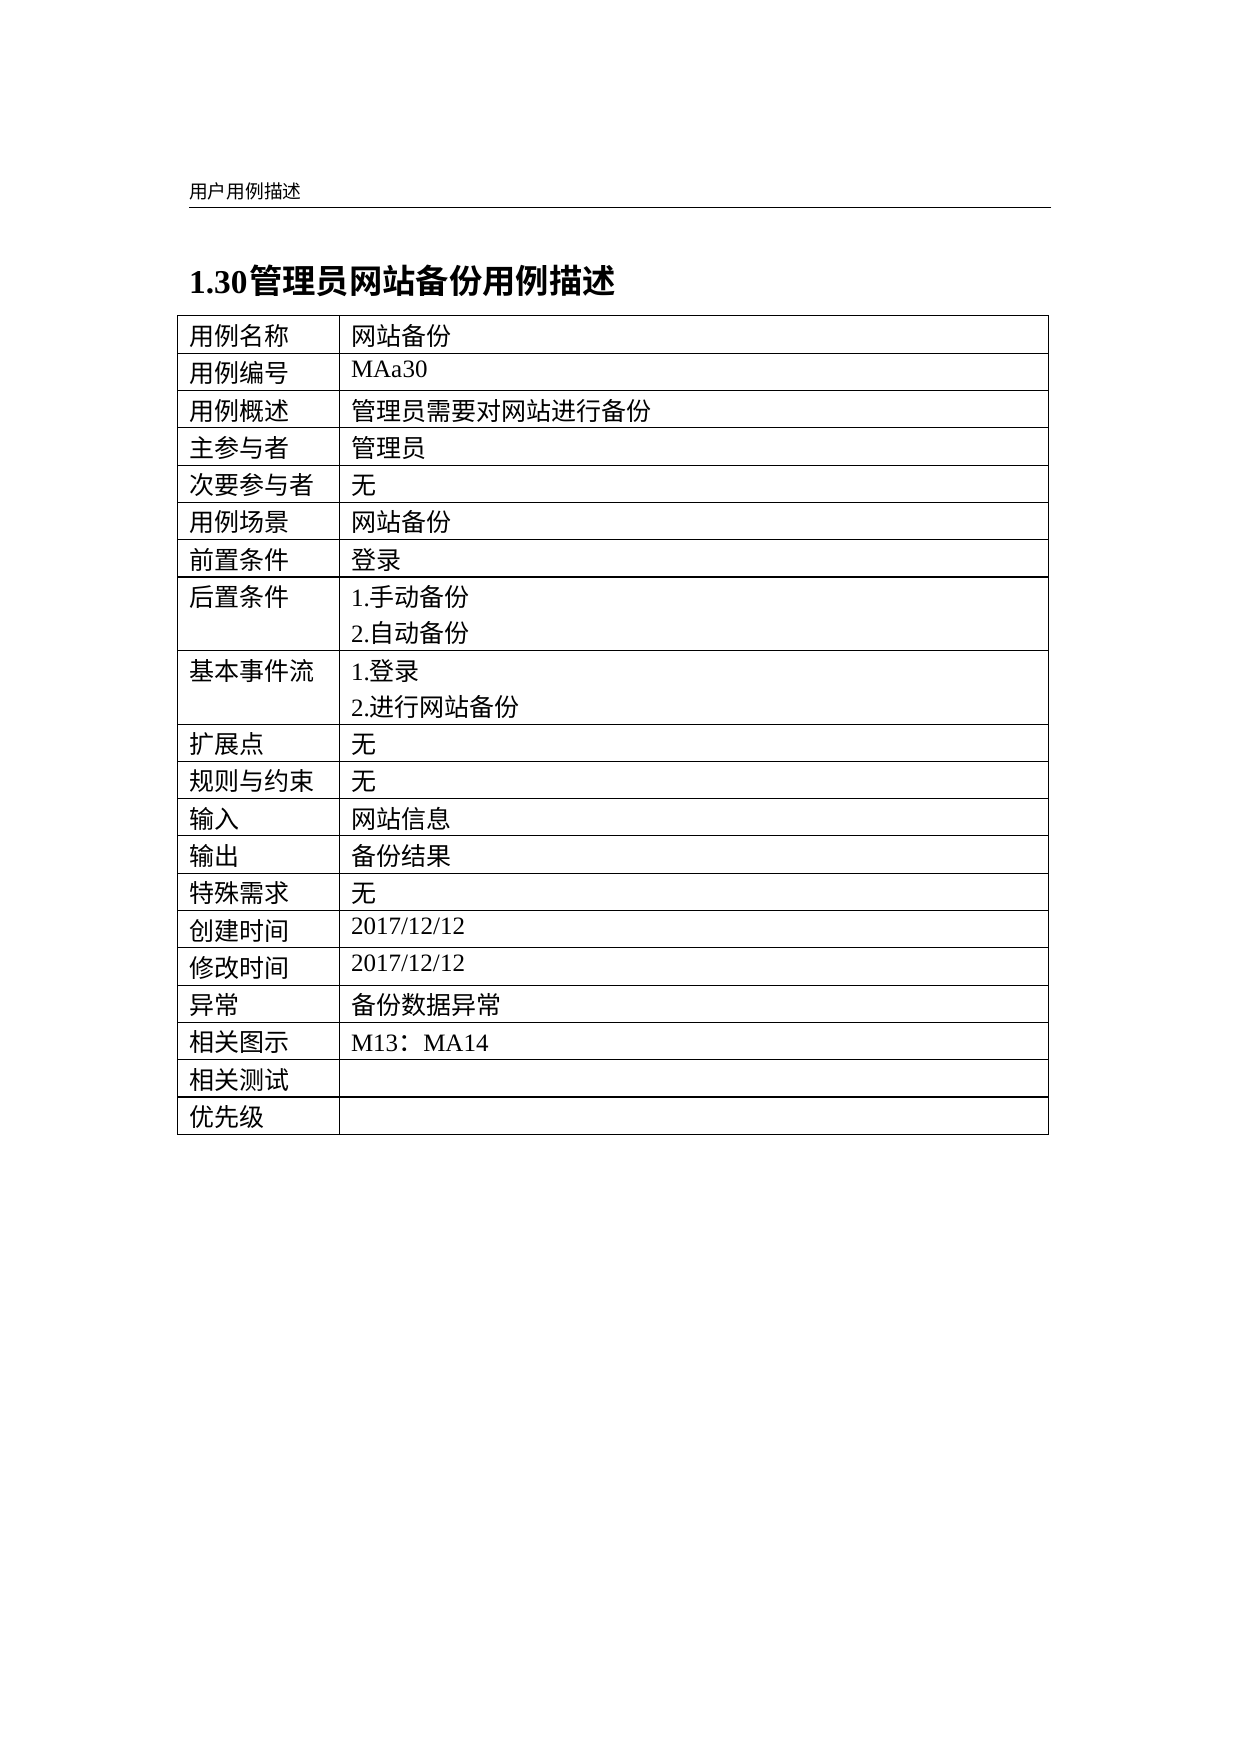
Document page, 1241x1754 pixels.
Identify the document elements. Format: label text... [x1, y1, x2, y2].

table_cell 用例场景 [178, 503, 339, 539]
table_cell 基本事件流 [178, 651, 339, 723]
table_cell 登录 [340, 540, 1048, 576]
table_cell 优先级 [178, 1098, 339, 1134]
table_cell MAa30 [340, 354, 1048, 390]
table_cell 特殊需求 [178, 874, 339, 910]
table_cell 规则与约束 [178, 762, 339, 798]
table_cell 前置条件 [178, 540, 339, 576]
table_cell 相关图示 [178, 1023, 339, 1059]
table_cell 主参与者 [178, 428, 339, 464]
table_cell 2017/12/12 [340, 948, 1048, 984]
table_cell 管理员需要对网站进行备份 [340, 391, 1048, 427]
table_cell 无 [340, 762, 1048, 798]
table_cell 用例概述 [178, 391, 339, 427]
table_cell 网站信息 [340, 799, 1048, 835]
table_cell 修改时间 [178, 948, 339, 984]
table_cell 1.登录 2.进行网站备份 [340, 651, 1048, 723]
table_cell 后置条件 [178, 578, 339, 650]
table_cell [340, 1098, 1048, 1134]
table_cell 管理员 [340, 428, 1048, 464]
table_cell [340, 1060, 1048, 1096]
table_cell 无 [340, 466, 1048, 502]
table_cell 无 [340, 874, 1048, 910]
table_cell 2017/12/12 [340, 911, 1048, 947]
table_cell 扩展点 [178, 725, 339, 761]
table_cell 输出 [178, 836, 339, 873]
table_header 网站备份 [340, 316, 1048, 353]
table_cell 网站备份 [340, 503, 1048, 539]
table_cell M13：MA14 [340, 1023, 1048, 1059]
table_header 用例名称 [178, 316, 339, 353]
table_cell 无 [340, 725, 1048, 761]
subtitle 管理员网站备份用例描述 [189, 254, 1051, 303]
table_cell 备份数据异常 [340, 986, 1048, 1022]
table_cell 异常 [178, 986, 339, 1022]
table_cell 1.手动备份 2.自动备份 [340, 578, 1048, 650]
table_cell 输入 [178, 799, 339, 835]
table_cell 创建时间 [178, 911, 339, 947]
table_cell 相关测试 [178, 1060, 339, 1096]
table_cell 备份结果 [340, 836, 1048, 873]
table_cell 次要参与者 [178, 466, 339, 502]
table_cell 用例编号 [178, 354, 339, 390]
